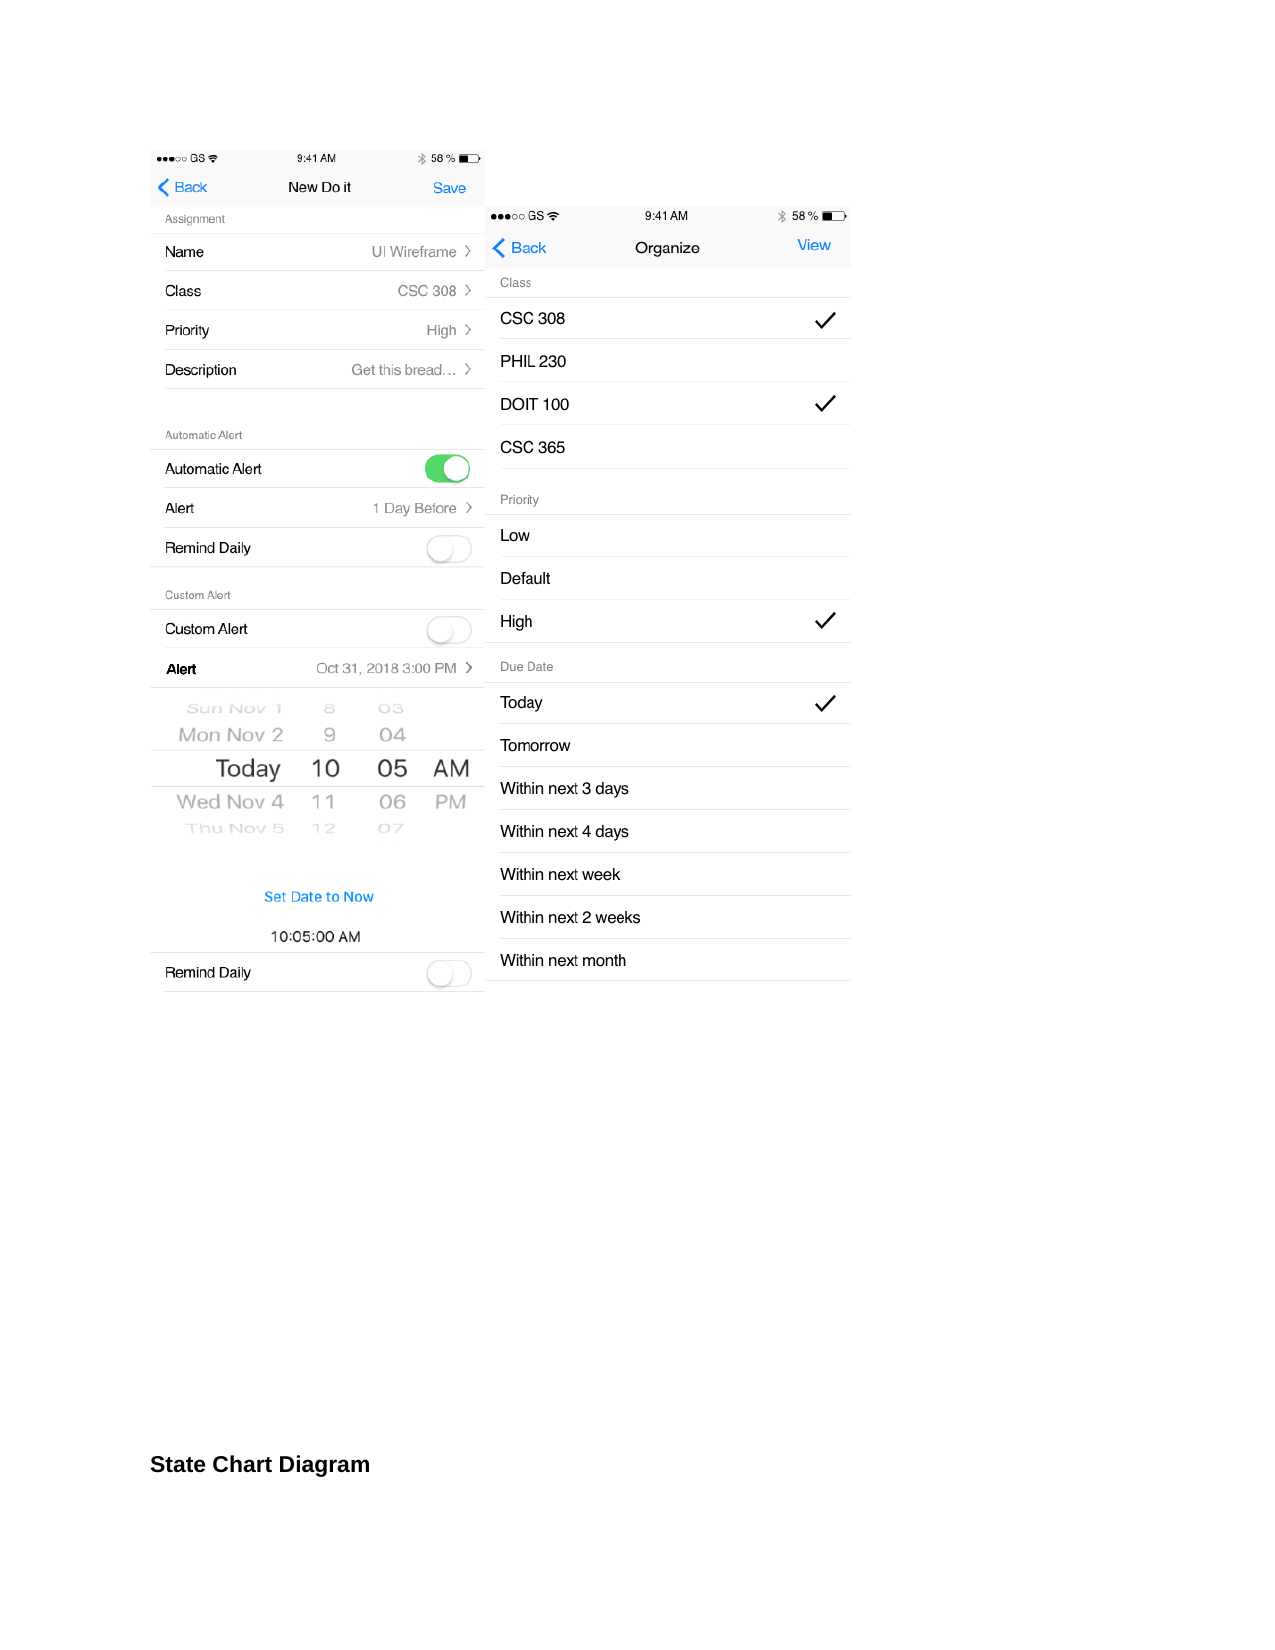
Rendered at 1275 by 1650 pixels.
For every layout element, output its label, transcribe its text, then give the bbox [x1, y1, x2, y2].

picture [150, 150, 851, 994]
text State Chart Diagram [150, 1451, 1125, 1477]
